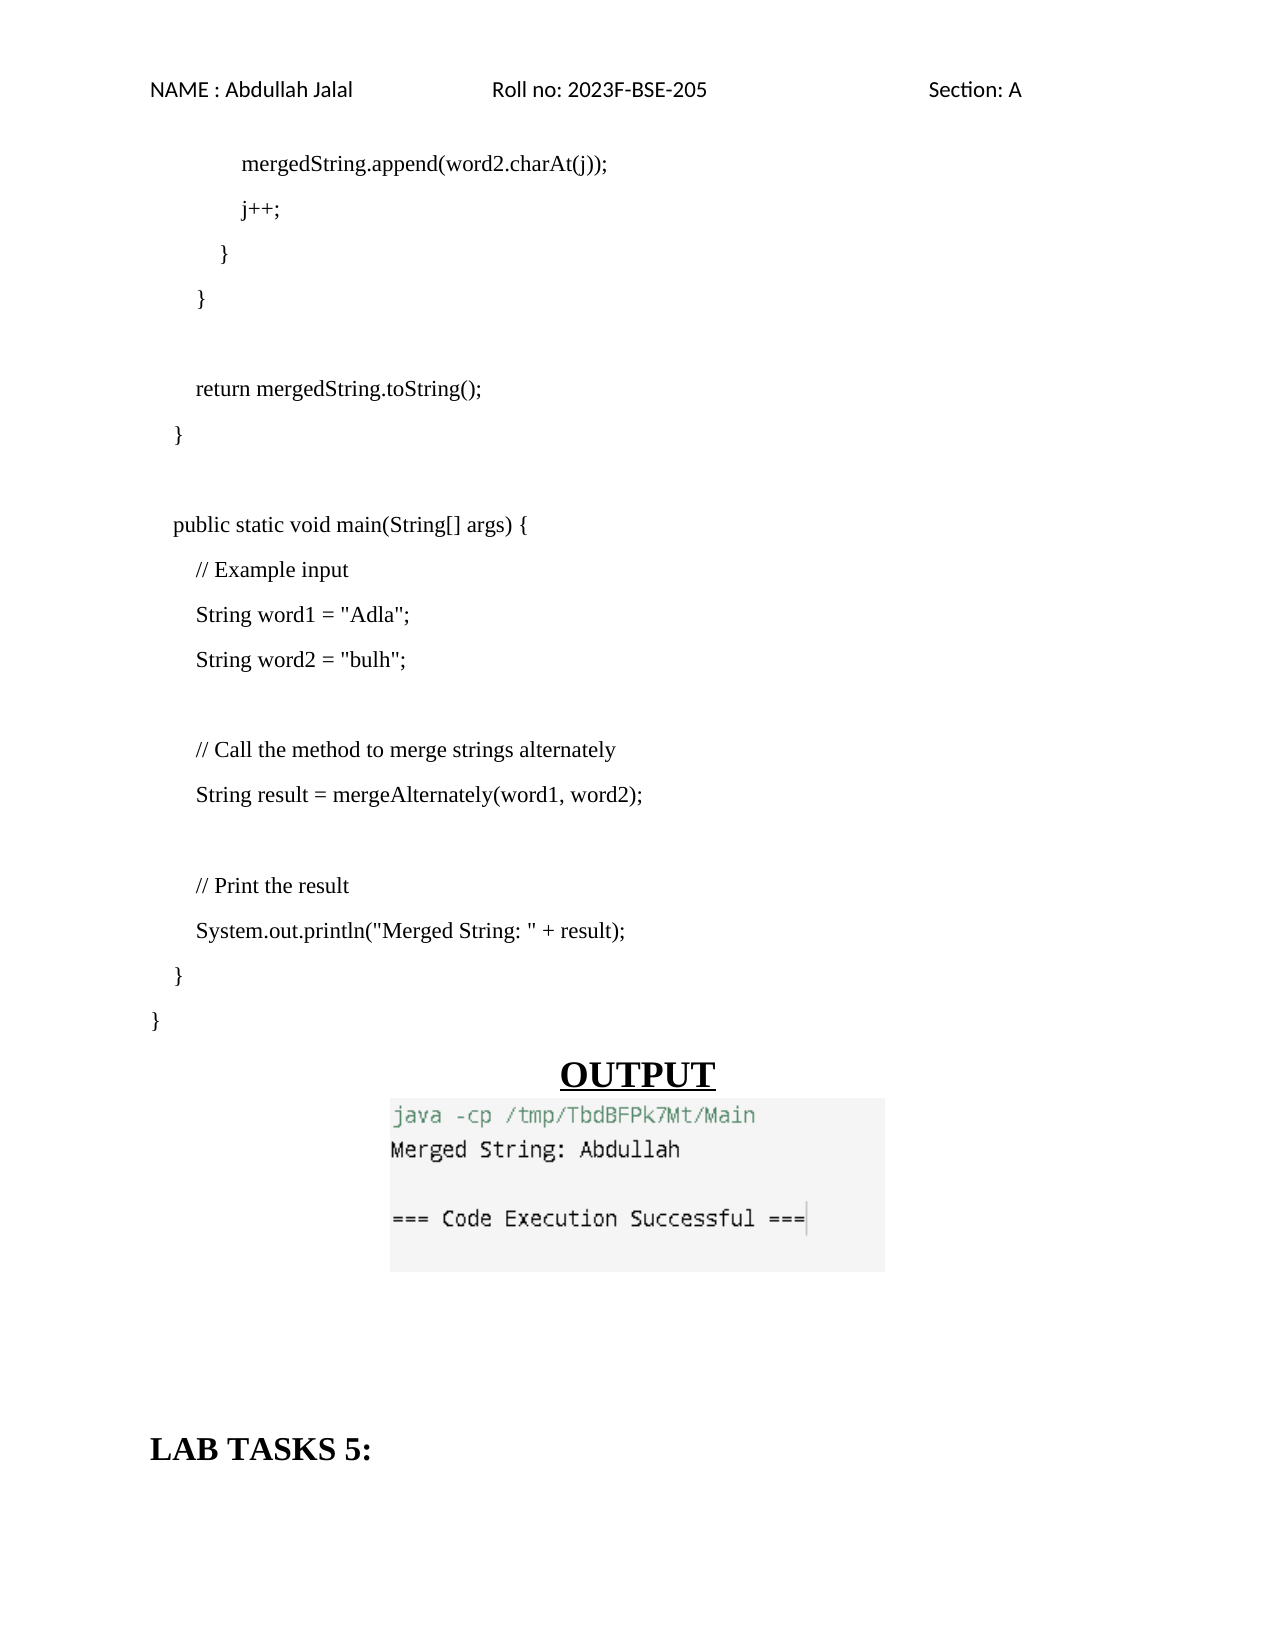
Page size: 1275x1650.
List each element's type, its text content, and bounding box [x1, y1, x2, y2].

text public static void main(String[] args) { [150, 511, 1125, 537]
text } [150, 421, 1125, 447]
text mergedString.append(word2.charAt(j)); [150, 150, 1125, 176]
text return mergedString.toString(); [150, 376, 1125, 402]
text String word2 = "bulh"; [150, 646, 1125, 672]
text // Print the result [150, 872, 1125, 898]
text } [150, 962, 1125, 988]
text } [150, 285, 1125, 312]
text // Call the method to merge strings alternately [150, 736, 1125, 763]
text } [150, 240, 1125, 267]
text OUTPUT [150, 1052, 1125, 1095]
text j++; [150, 195, 1125, 221]
text // Example input [150, 556, 1125, 582]
text String word1 = "Adla"; [150, 601, 1125, 627]
text System.out.println("Merged String: " + result); [150, 917, 1125, 943]
picture [389, 1098, 886, 1272]
text String result = mergeAlternately(word1, word2); [150, 781, 1125, 808]
text LAB TASKS 5: [150, 1429, 1125, 1468]
text } [150, 1007, 1125, 1033]
